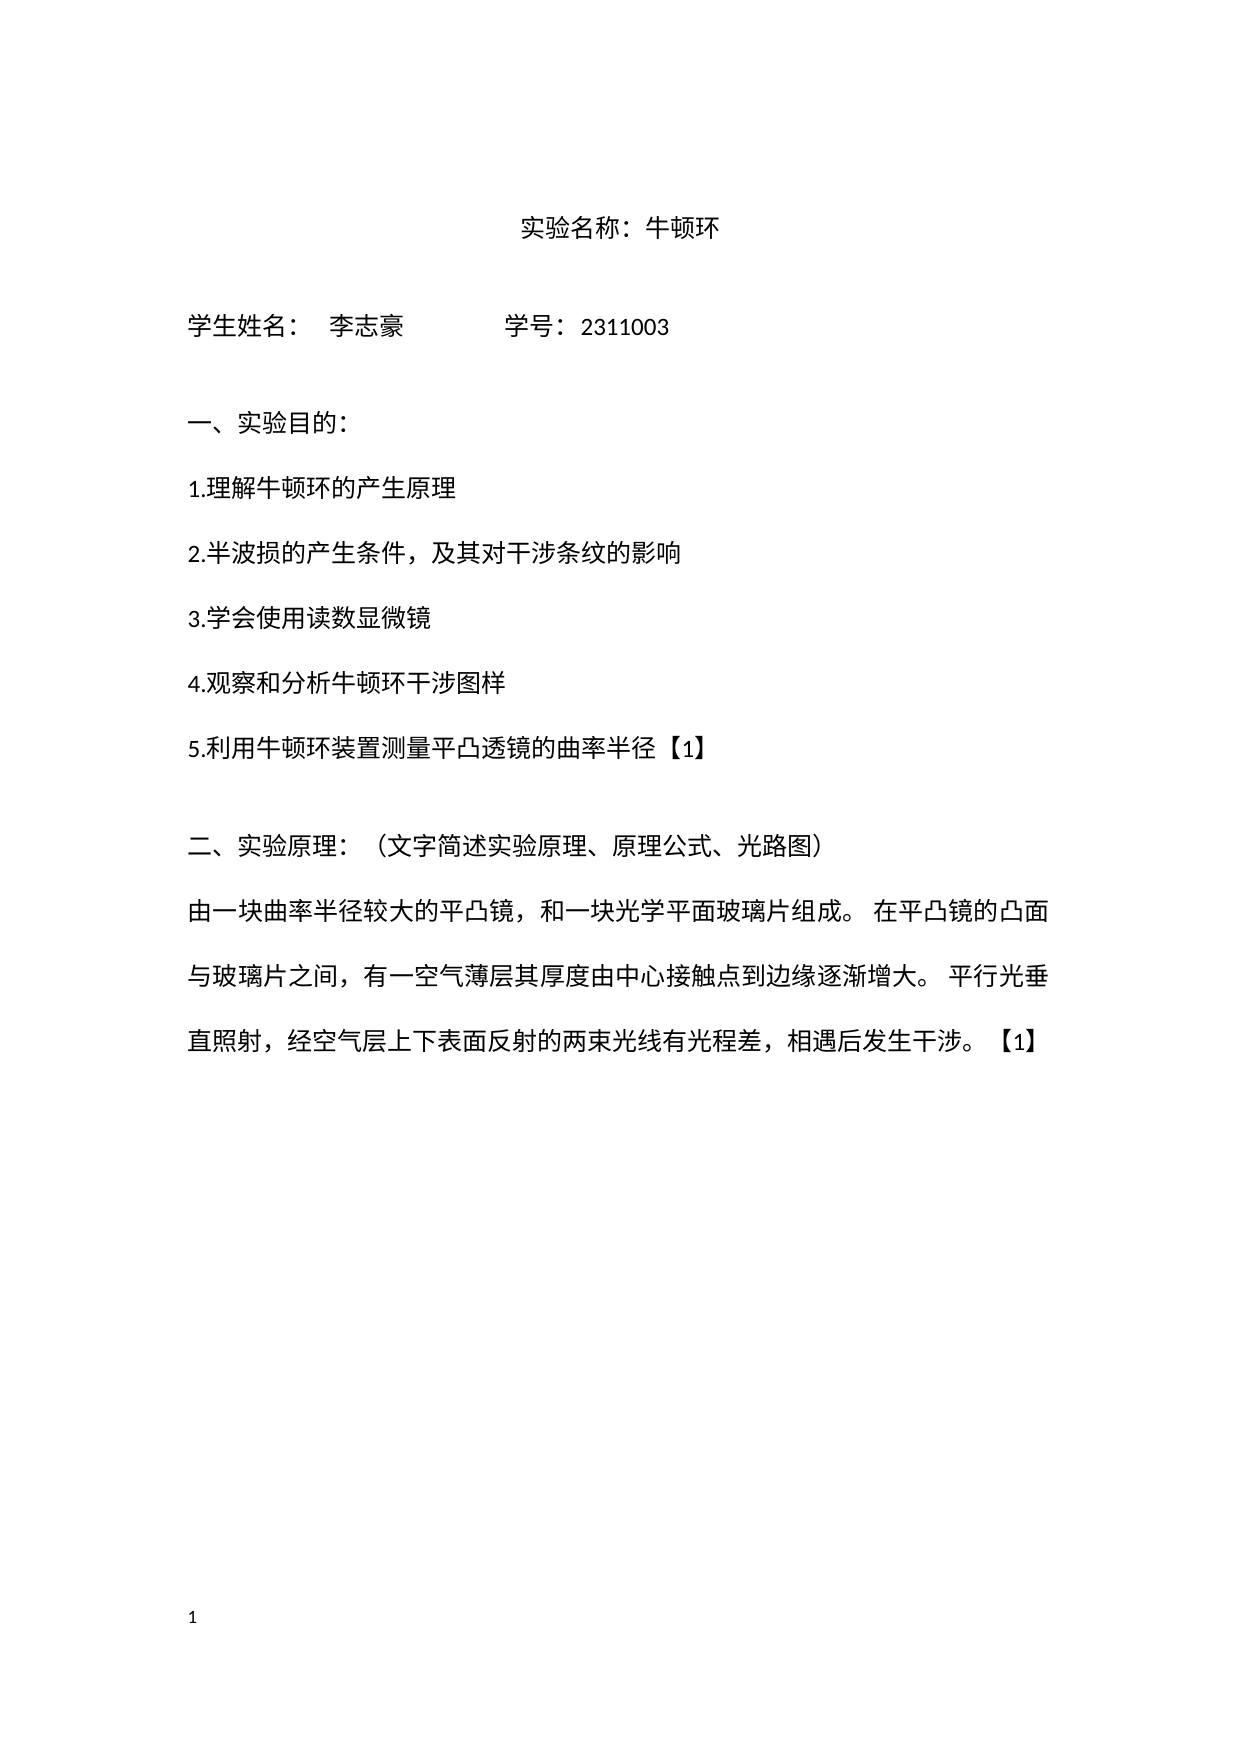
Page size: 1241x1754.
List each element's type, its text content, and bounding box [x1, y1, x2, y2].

text 由一块曲率半径较大的平凸镜，和一块光学平面玻璃片组成。 在平凸镜的凸面与玻璃片之间，有一空气薄层其厚度由中心接触点到边缘逐渐增大。 平行光垂直照射，经空气层上下表面反射的两束光线有光程差，相遇后发生干涉。【1】 [187, 877, 1053, 1072]
text 1.理解牛顿环的产生原理 [187, 454, 1053, 519]
text 3.学会使用读数显微镜 [187, 584, 1053, 649]
text 二、实验原理：（文字简述实验原理、原理公式、光路图） [187, 812, 1053, 877]
text 4.观察和分析牛顿环干涉图样 [187, 649, 1053, 714]
text 2.半波损的产生条件，及其对干涉条纹的影响 [187, 519, 1053, 584]
text 一、实验目的： [187, 389, 1053, 454]
text 学生姓名： 李志豪 学号：2311003 [187, 292, 1053, 357]
text 实验名称：牛顿环 [187, 194, 1053, 259]
text 5.利用牛顿环装置测量平凸透镜的曲率半径【1】 [187, 714, 1053, 779]
